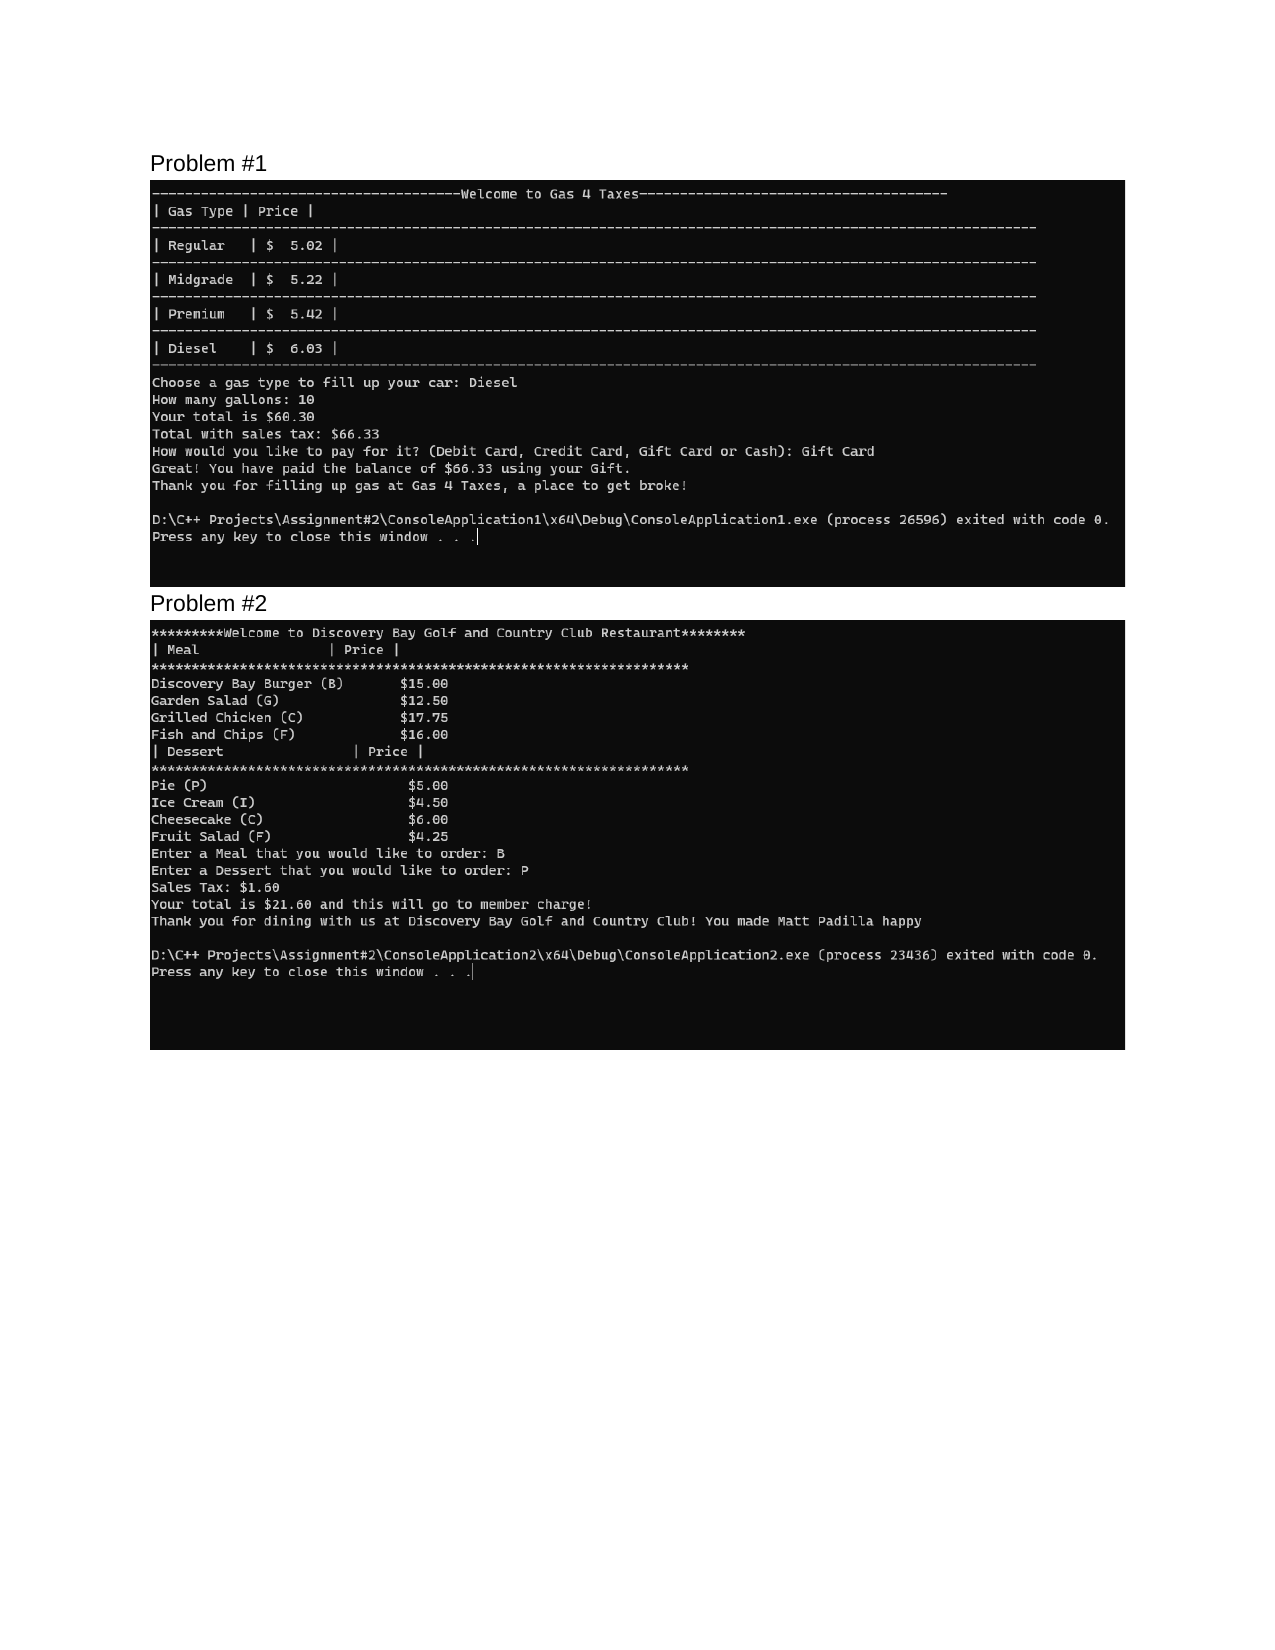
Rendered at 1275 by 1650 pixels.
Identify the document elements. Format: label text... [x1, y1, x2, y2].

picture [150, 180, 1125, 587]
picture [150, 620, 1125, 1050]
text Problem #1 Problem #2 [150, 150, 1125, 180]
text Problem #1 Problem #2 [150, 587, 1125, 617]
